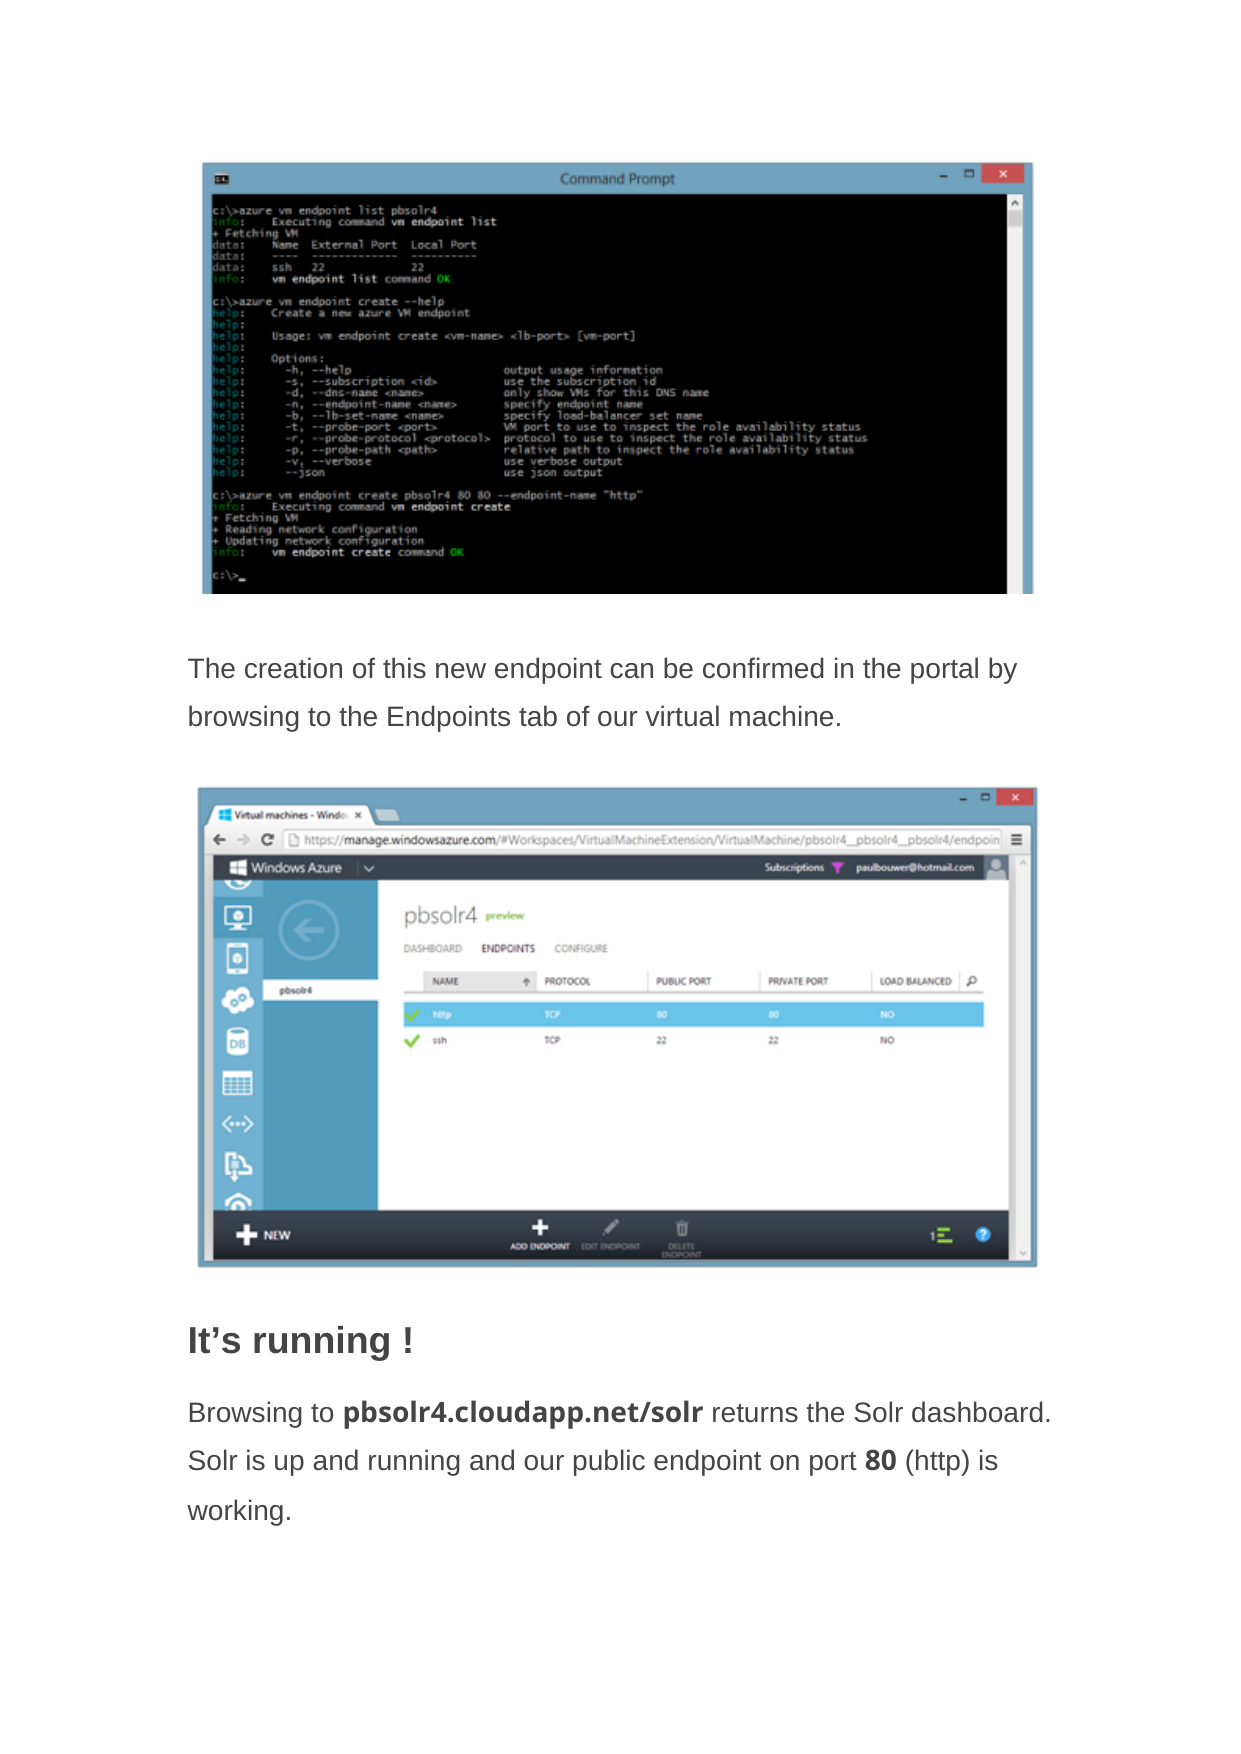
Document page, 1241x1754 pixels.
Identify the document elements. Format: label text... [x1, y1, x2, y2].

picture [187, 150, 1048, 594]
text It’s running ! [187, 1319, 1053, 1362]
picture [187, 774, 1048, 1277]
text The creation of this new endpoint can be confirmed in the portal by browsing to the Endpoints tab of our virtual machine. [187, 636, 1053, 732]
text Browsing to pbsolr4.cloudapp.net/solr returns the Solr dashboard. Solr is up and running and our public endpoint on port 80 (http) is working. [187, 1383, 1053, 1526]
